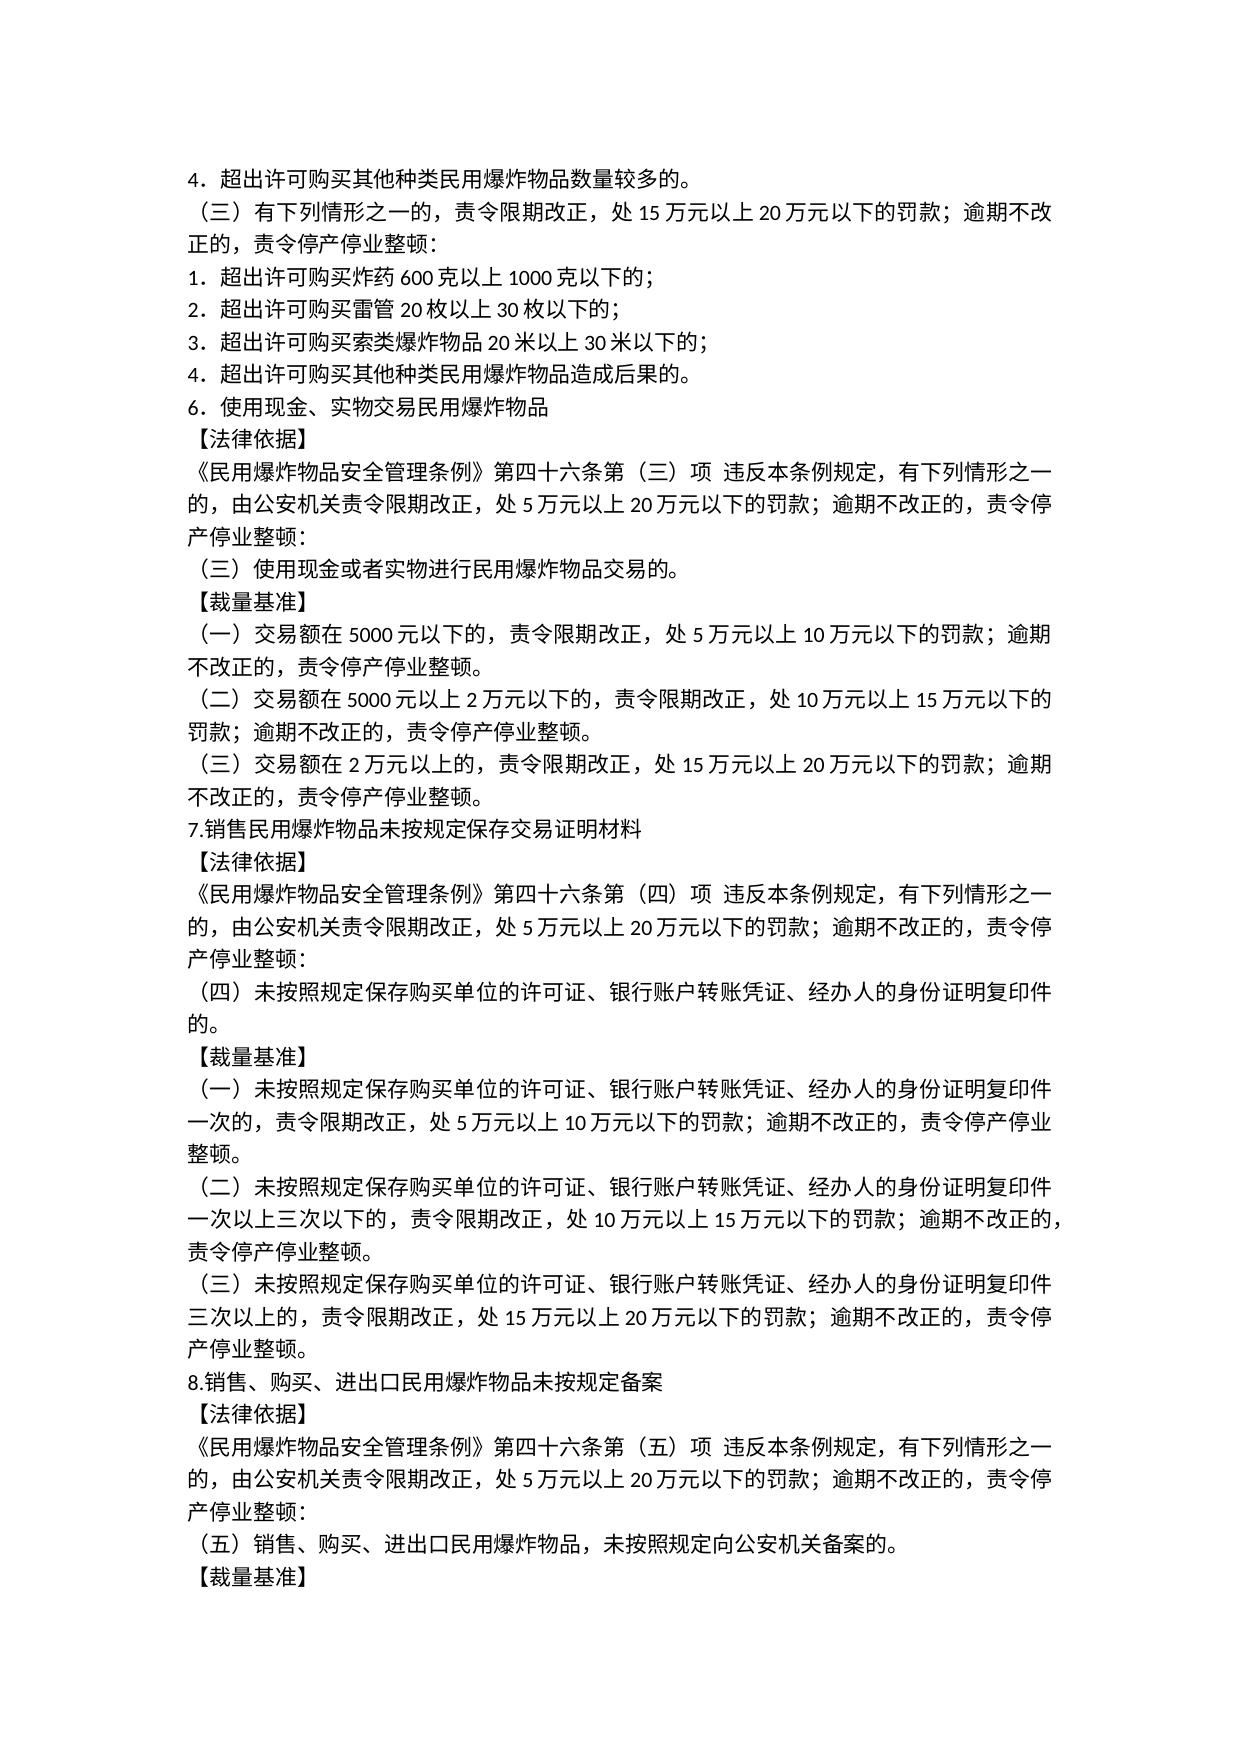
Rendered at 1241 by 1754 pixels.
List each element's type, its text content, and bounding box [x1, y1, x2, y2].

text （三）有下列情形之一的，责令限期改正，处15万元以上20万元以下的罚款；逾期不改正的，责令停产停业整顿： [187, 194, 1053, 259]
text （二）未按照规定保存购买单位的许可证、银行账户转账凭证、经办人的身份证明复印件一次以上三次以下的，责令限期改正，处10万元以上15万元以下的罚款；逾期不改正的，责令停产停业整顿。 [187, 1169, 1053, 1267]
text （三）未按照规定保存购买单位的许可证、银行账户转账凭证、经办人的身份证明复印件三次以上的，责令限期改正，处15万元以上20万元以下的罚款；逾期不改正的，责令停产停业整顿。 [187, 1267, 1053, 1364]
text 4．超出许可购买其他种类民用爆炸物品造成后果的。 [187, 357, 1053, 389]
text （四）未按照规定保存购买单位的许可证、银行账户转账凭证、经办人的身份证明复印件的。 [187, 974, 1053, 1039]
text （一）交易额在5000元以下的，责令限期改正，处5万元以上10万元以下的罚款；逾期不改正的，责令停产停业整顿。 [187, 617, 1053, 682]
text （五）销售、购买、进出口民用爆炸物品，未按照规定向公安机关备案的。 [187, 1527, 1053, 1559]
text 4．超出许可购买其他种类民用爆炸物品数量较多的。 [187, 162, 1053, 194]
text 【法律依据】 [187, 844, 1053, 877]
text 8.销售、购买、进出口民用爆炸物品未按规定备案 [187, 1364, 1053, 1397]
text 2．超出许可购买雷管20枚以上30枚以下的； [187, 292, 1053, 324]
text 【裁量基准】 [187, 1559, 1053, 1592]
text 【法律依据】 [187, 1397, 1053, 1429]
text （三）交易额在2万元以上的，责令限期改正，处15万元以上20万元以下的罚款；逾期不改正的，责令停产停业整顿。 [187, 747, 1053, 812]
text 1．超出许可购买炸药600克以上1000克以下的； [187, 259, 1053, 292]
text 【裁量基准】 [187, 1039, 1053, 1072]
text 【裁量基准】 [187, 584, 1053, 617]
text 7.销售民用爆炸物品未按规定保存交易证明材料 [187, 812, 1053, 844]
text 【法律依据】 [187, 422, 1053, 454]
text 《民用爆炸物品安全管理条例》第四十六条第（五）项 违反本条例规定，有下列情形之一的，由公安机关责令限期改正，处5万元以上20万元以下的罚款；逾期不改正的，责令停产停业整顿： [187, 1429, 1053, 1527]
text （三）使用现金或者实物进行民用爆炸物品交易的。 [187, 552, 1053, 584]
text （一）未按照规定保存购买单位的许可证、银行账户转账凭证、经办人的身份证明复印件一次的，责令限期改正，处5万元以上10万元以下的罚款；逾期不改正的，责令停产停业整顿。 [187, 1072, 1053, 1169]
text 3．超出许可购买索类爆炸物品20米以上30米以下的； [187, 324, 1053, 357]
text 《民用爆炸物品安全管理条例》第四十六条第（四）项 违反本条例规定，有下列情形之一的，由公安机关责令限期改正，处5万元以上20万元以下的罚款；逾期不改正的，责令停产停业整顿： [187, 877, 1053, 974]
text 6．使用现金、实物交易民用爆炸物品 [187, 389, 1053, 422]
text （二）交易额在5000元以上2万元以下的，责令限期改正，处10万元以上15万元以下的罚款；逾期不改正的，责令停产停业整顿。 [187, 682, 1053, 747]
text 《民用爆炸物品安全管理条例》第四十六条第（三）项 违反本条例规定，有下列情形之一的，由公安机关责令限期改正，处5万元以上20万元以下的罚款；逾期不改正的，责令停产停业整顿： [187, 454, 1053, 552]
